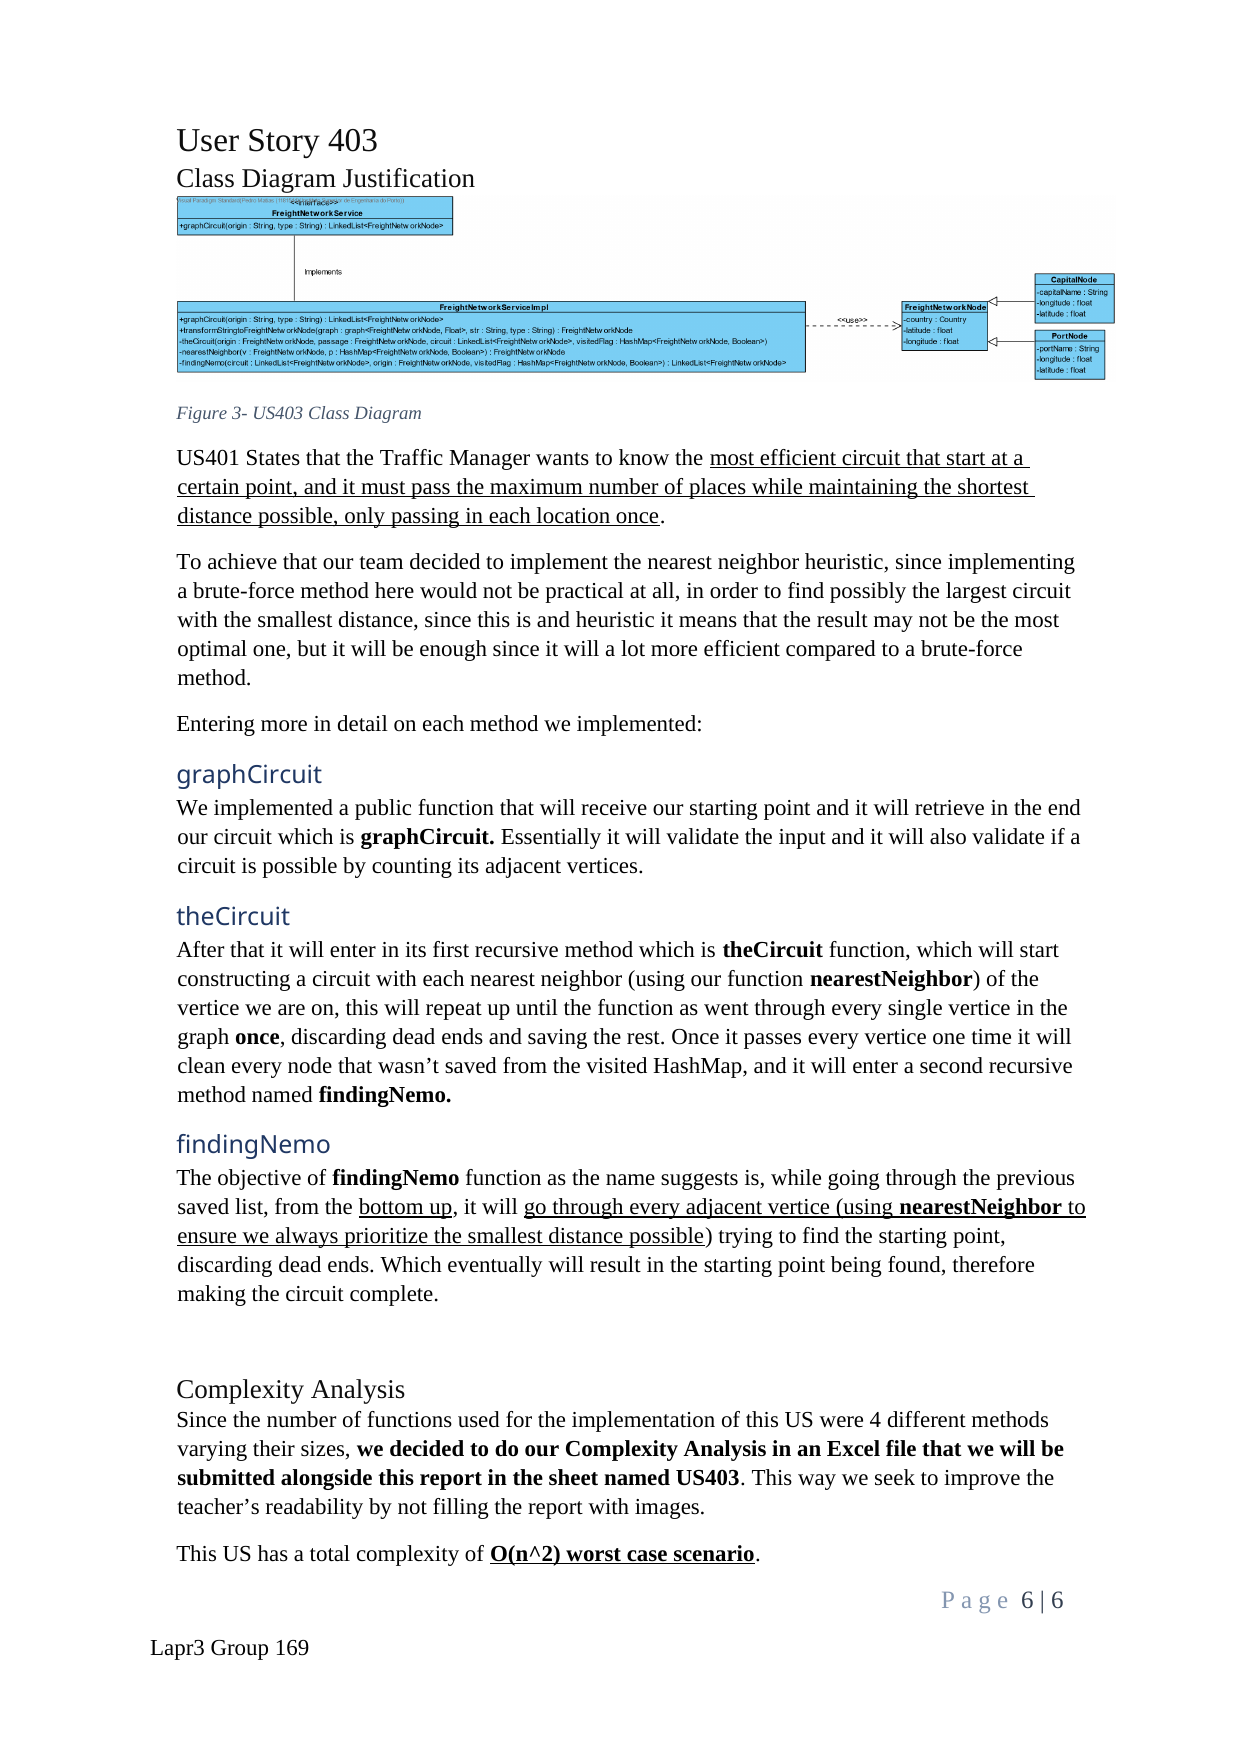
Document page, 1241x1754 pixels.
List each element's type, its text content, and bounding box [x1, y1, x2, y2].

subtitle findingNemo [176, 1127, 1090, 1161]
text To achieve that our team decided to implement the nearest neighbor heuristic, since implementing a brute-force method here would not be practical at all, in order to find possibly the largest circuit with the smallest distance, since this is and heuristic it means that the result may not be the most optimal one, but it will be enough since it will a lot more efficient compared to a brute-force method. [176, 548, 1090, 691]
text After that it will enter in its first recursive method which is theCircuit function, which will start constructing a circuit with each nearest neighbor (using our function nearestNeighbor) of the vertice we are on, this will repeat up until the function as went through every single vertice in the graph once, discarding dead ends and saving the rest. Once it passes every vertice one time it will clean every node that wasn’t saved from the visited HashMap, and it will enter a second recursive method named findingNemo. [176, 936, 1090, 1107]
subtitle Class Diagram Justification [176, 162, 1090, 193]
subtitle Complexity Analysis [176, 1373, 1090, 1404]
text The objective of findingNemo function as the name suggests is, while going through the previous saved list, from the bottom up, it will go through every adjacent vertice (using nearestNeighbor to ensure we always prioritize the smallest distance possible) trying to find the starting point, discarding dead ends. Which eventually will result in the starting point being found, therefore making the circuit complete. [176, 1164, 1090, 1307]
text Entering more in detail on each method we implemented: [176, 711, 1090, 737]
text This US has a total complexity of O(n^2) worst case scenario. [176, 1540, 1090, 1566]
subtitle User Story 403 [176, 120, 1090, 158]
subtitle graphCircuit [176, 757, 1090, 791]
picture [176, 195, 1117, 382]
subtitle theCircuit [176, 898, 1090, 933]
text US401 States that the Traffic Manager wants to know the most efficient circuit that start at a certain point, and it must pass the maximum number of places while maintaining the shortest distance possible, only passing in each location once. [176, 444, 1090, 528]
text Since the number of functions used for the implementation of this US were 4 different methods varying their sizes, we decided to do our Complexity Analysis in an Excel file that we will be submitted alongside this report in the sheet named US403. This way we seek to improve the teacher’s readability by not filling the report with images. [176, 1407, 1090, 1520]
text We implemented a public function that will receive our starting point and it will retrieve in the end our circuit which is graphCircuit. Essentially it will validate the input and it will also validate if a circuit is possible by counting its adjacent vertices. [176, 794, 1090, 878]
